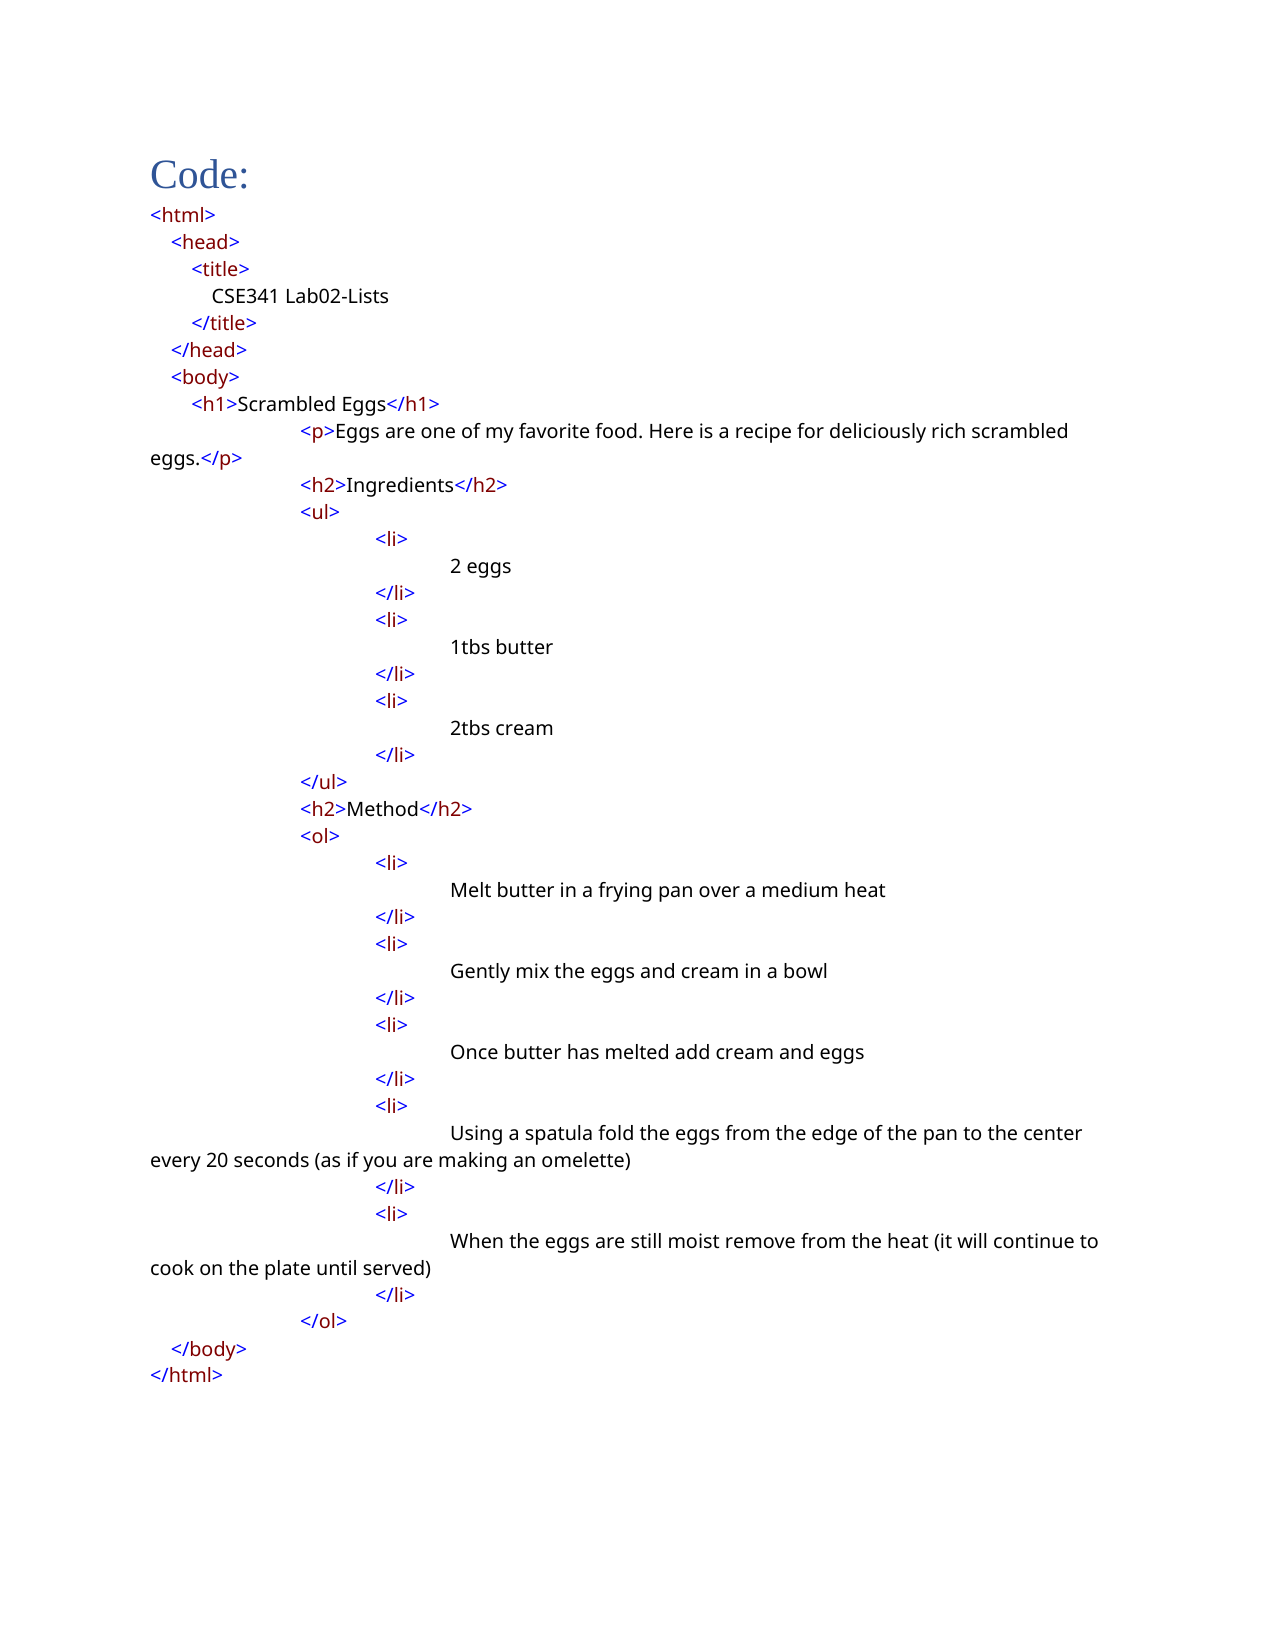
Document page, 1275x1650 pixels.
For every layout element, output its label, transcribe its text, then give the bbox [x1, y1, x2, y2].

text <title> [150, 256, 1125, 283]
text <ul> [150, 498, 1125, 525]
text </title> [150, 309, 1125, 337]
text CSE341 Lab02-Lists [150, 283, 1125, 309]
text <li> [150, 606, 1125, 633]
text <html> [150, 202, 1125, 229]
text <p>Eggs are one of my favorite food. Here is a recipe for deliciously rich scrambled eggs.</p> [150, 417, 1125, 471]
text <body> [150, 363, 1125, 391]
text Once butter has melted add cream and eggs [150, 1038, 1125, 1065]
text <li> [150, 1200, 1125, 1227]
text </li> [150, 741, 1125, 768]
text <li> [150, 687, 1125, 714]
subtitle Code: [150, 150, 1125, 198]
text <li> [150, 525, 1125, 552]
text 2 eggs [150, 552, 1125, 579]
text <li> [150, 930, 1125, 957]
text </ul> [150, 768, 1125, 795]
text </body> [150, 1335, 1125, 1362]
text <head> [150, 229, 1125, 256]
text </head> [150, 337, 1125, 363]
text 2tbs cream [150, 714, 1125, 741]
text </li> [150, 1281, 1125, 1308]
text Melt butter in a frying pan over a medium heat [150, 876, 1125, 903]
text </li> [150, 660, 1125, 687]
text </html> [150, 1362, 1125, 1389]
text Using a spatula fold the eggs from the edge of the pan to the center every 20 seconds (as if you are making an omelette) [150, 1119, 1125, 1173]
text <h2>Ingredients</h2> [150, 471, 1125, 498]
text </li> [150, 903, 1125, 930]
text 1tbs butter [150, 633, 1125, 660]
text <li> [150, 1011, 1125, 1038]
text <li> [150, 1092, 1125, 1119]
text </li> [150, 579, 1125, 606]
text </li> [150, 1065, 1125, 1092]
text <ol> [150, 822, 1125, 849]
text Gently mix the eggs and cream in a bowl [150, 957, 1125, 984]
text <h2>Method</h2> [150, 795, 1125, 822]
text When the eggs are still moist remove from the heat (it will continue to cook on the plate until served) [150, 1227, 1125, 1281]
text </li> [150, 1173, 1125, 1200]
text <h1>Scrambled Eggs</h1> [150, 391, 1125, 417]
text <li> [150, 849, 1125, 876]
text </ol> [150, 1308, 1125, 1335]
text </li> [150, 984, 1125, 1011]
